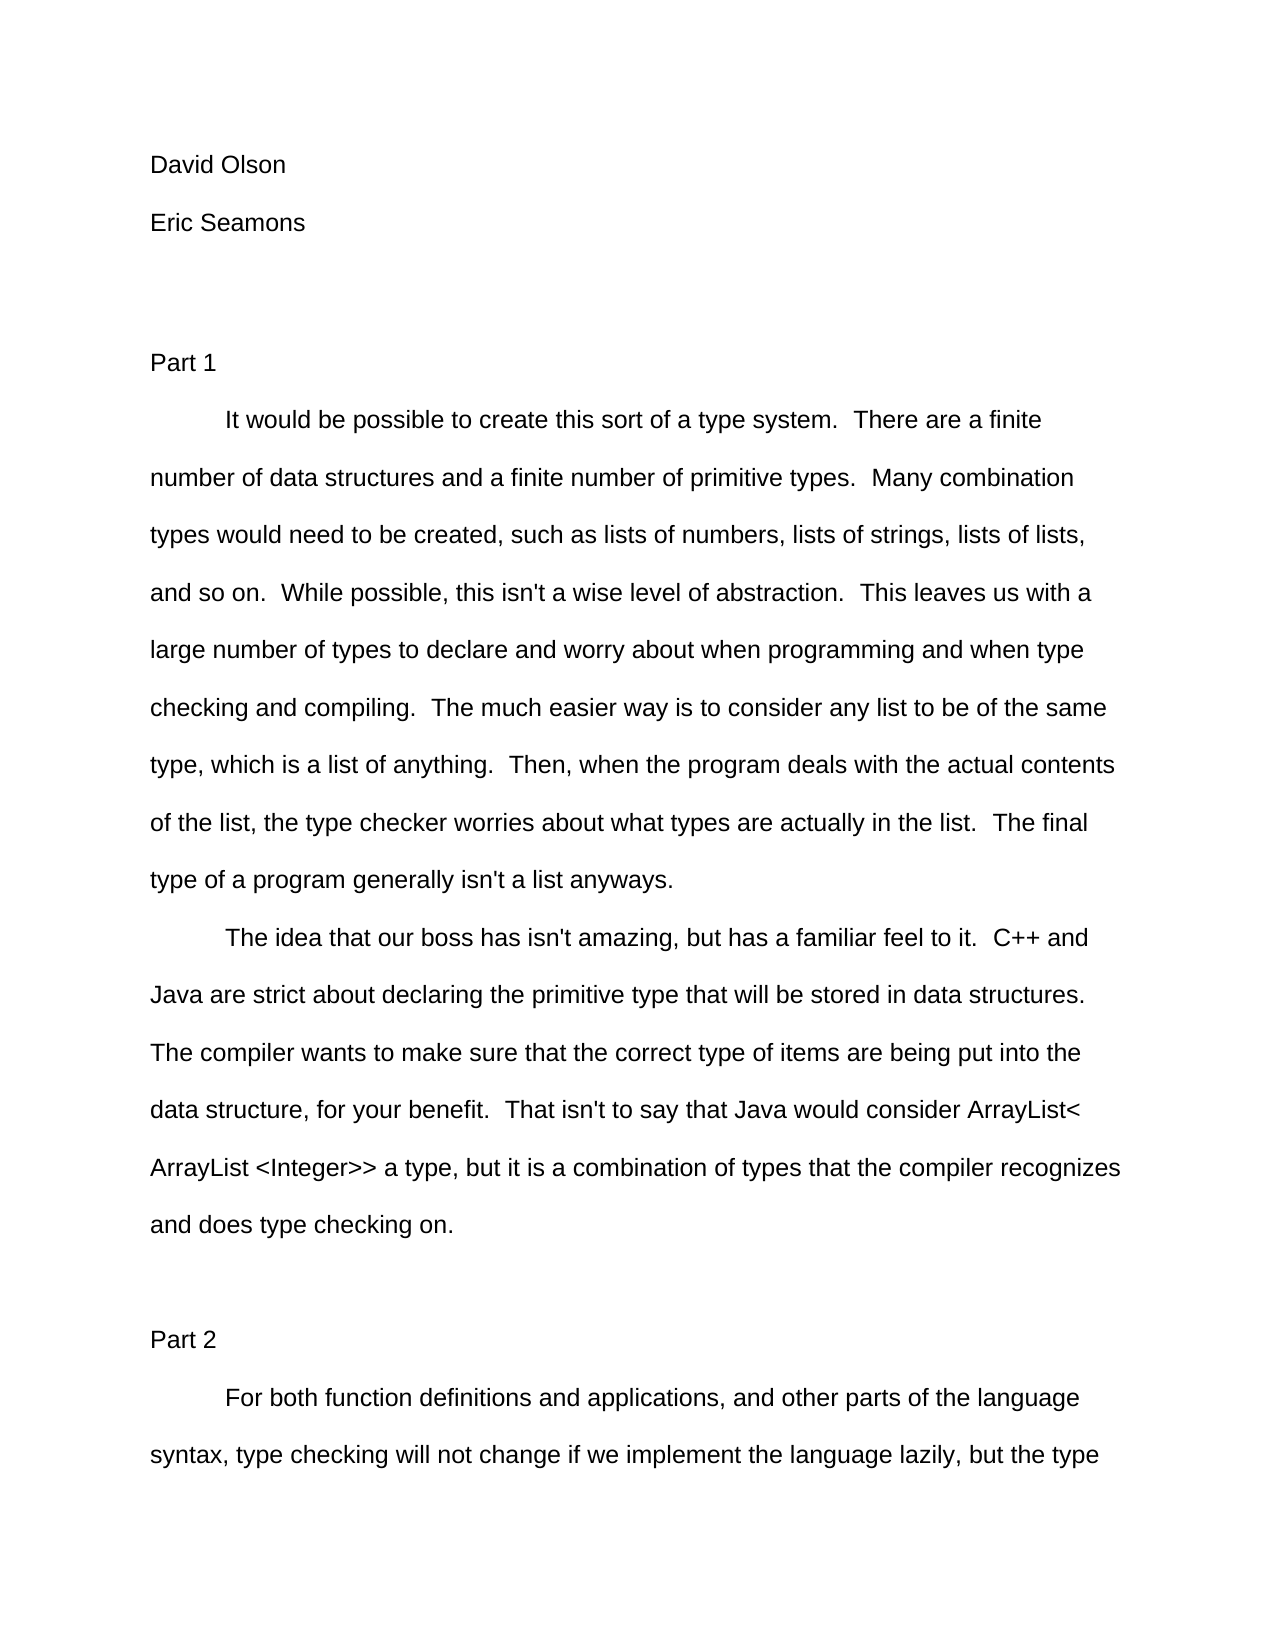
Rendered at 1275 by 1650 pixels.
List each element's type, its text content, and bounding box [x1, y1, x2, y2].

text The idea that our boss has isn't amazing, but has a familiar feel to it. C++ and Java are strict about declaring the primitive type that will be stored in data structures. The compiler wants to make sure that the correct type of items are being put into the data structure, for your benefit. That isn't to say that Java would consider ArrayList< ArrayList <Integer>> a type, but it is a combination of types that the compiler recognizes and does type checking on. [150, 922, 1125, 1239]
text David Olson [150, 150, 1125, 179]
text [150, 1382, 1125, 1469]
text Part 2 [150, 1325, 1125, 1354]
text Part 1 [150, 347, 1125, 376]
text It would be possible to create this sort of a type system. There are a finite number of data structures and a finite number of primitive types. Many combination types would need to be created, such as lists of numbers, lists of strings, lists of lists, and so on. While possible, this isn't a wise level of abstraction. This leaves us with a large number of types to declare and worry about when programming and when type checking and compiling. The much easier way is to consider any list to be of the same type, which is a list of anything. Then, when the program deals with the actual contents of the list, the type checker worries about what types are actually in the list. The final type of a program generally isn't a list anyways. [150, 405, 1125, 894]
text Eric Seamons [150, 207, 1125, 236]
